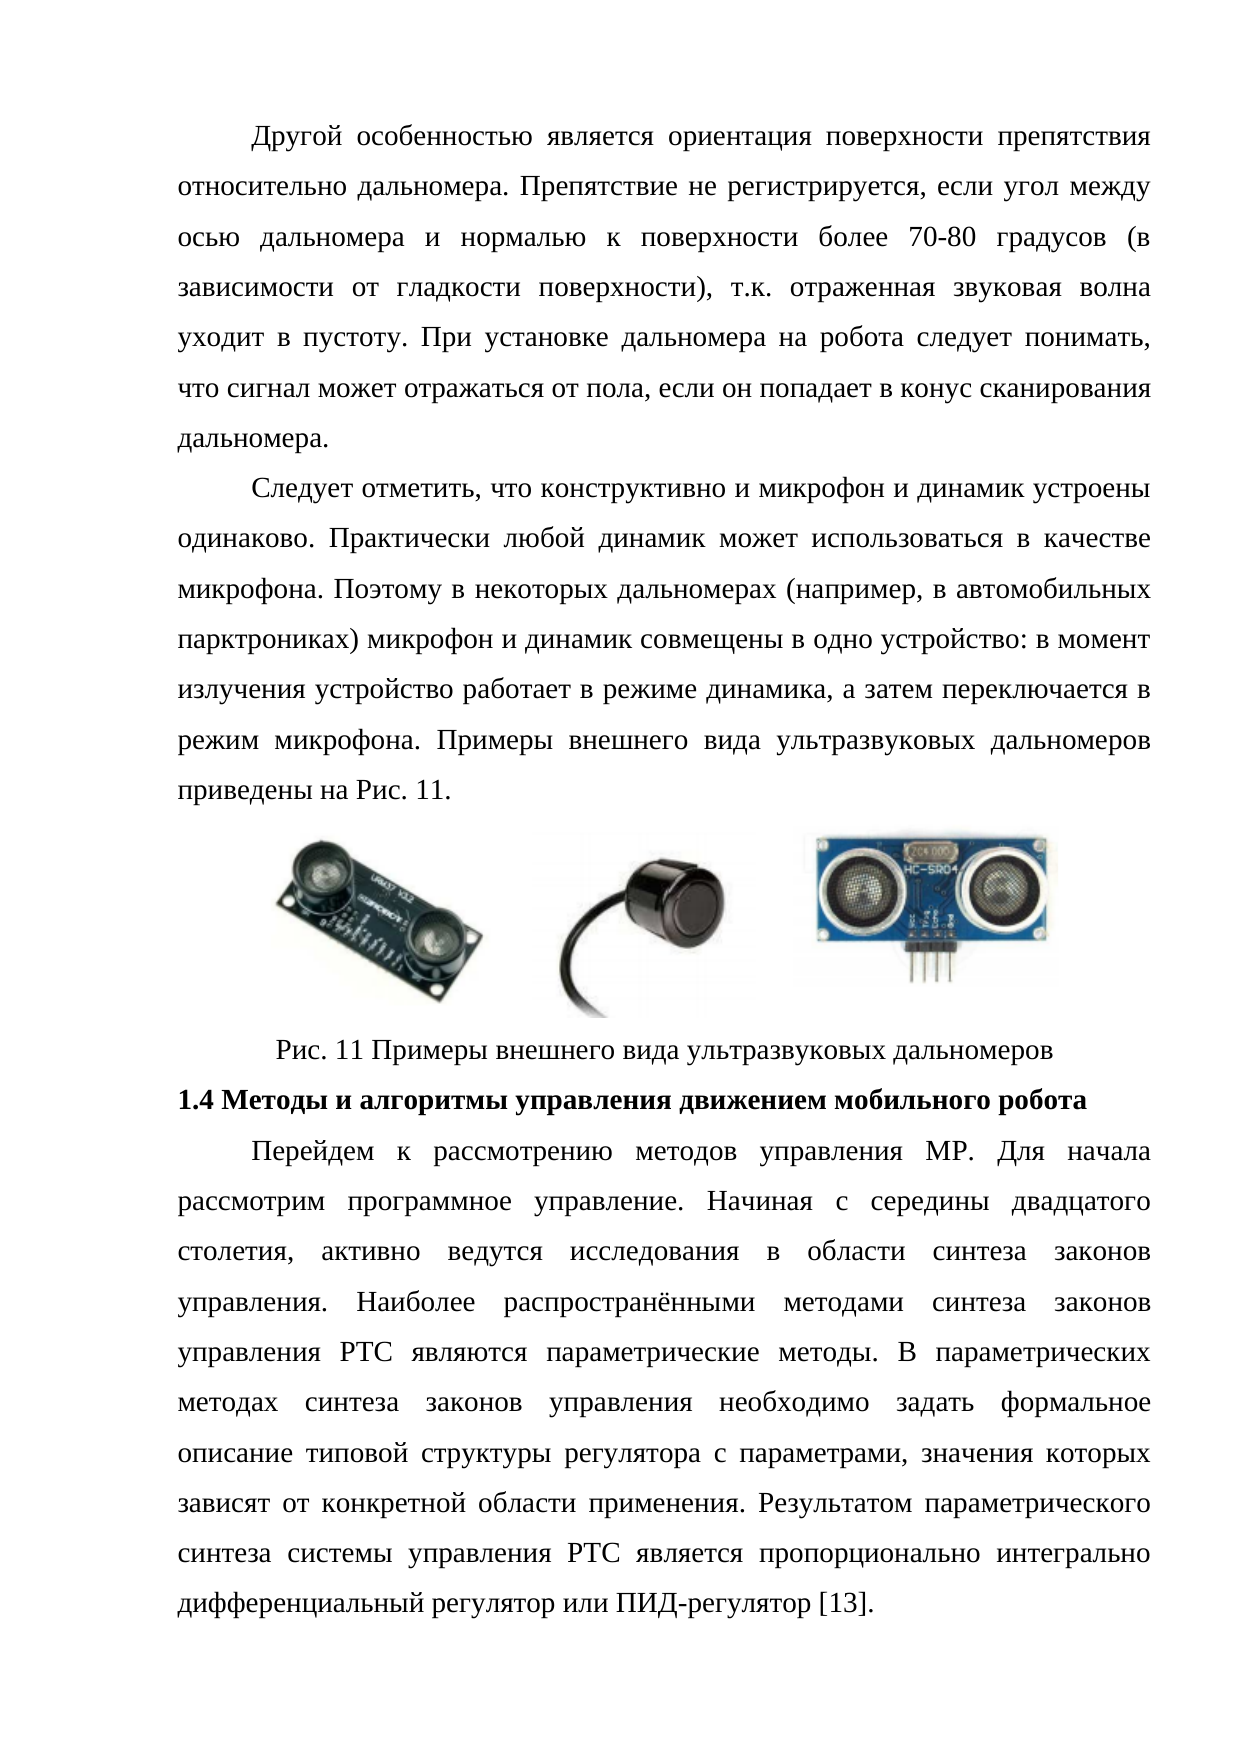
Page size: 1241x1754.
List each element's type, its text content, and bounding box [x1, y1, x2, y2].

text Перейдем к рассмотрению методов управления МР. Для начала рассмотрим программное управление. Начиная с середины двадцатого столетия, активно ведутся исследования в области синтеза законов управления. Наиболее распространёнными методами синтеза законов управления РТС являются параметрические методы. В параметрических методах синтеза законов управления необходимо задать формальное описание типовой структуры регулятора с параметрами, значения которых зависят от конкретной области применения. Результатом параметрического синтеза системы управления РТС является пропорционально интегрально дифференциальный регулятор или ПИД-регулятор [13]. [177, 1133, 1152, 1619]
picture [270, 822, 1059, 1018]
text 1.4 Методы и алгоритмы управления движением мобильного робота [177, 1082, 1152, 1116]
text Следует отметить, что конструктивно и микрофон и динамик устроены одинаково. Практически любой динамик может использоваться в качестве микрофона. Поэтому в некоторых дальномерах (например, в автомобильных парктрониках) микрофон и динамик совмещены в одно устройство: в момент излучения устройство работает в режиме динамика, а затем переключается в режим микрофона. Примеры внешнего вида ультразвуковых дальномеров приведены на Рис. 11. [177, 470, 1152, 806]
text Рис. 11 Примеры внешнего вида ультразвуковых дальномеров [177, 1032, 1152, 1066]
text Другой особенностью является ориентация поверхности препятствия относительно дальномера. Препятствие не регистрируется, если угол между осью дальномера и нормалью к поверхности более 70-80 градусов (в зависимости от гладкости поверхности), т.к. отраженная звуковая волна уходит в пустоту. При установке дальномера на робота следует понимать, что сигнал может отражаться от пола, если он попадает в конус сканирования дальномера. [177, 118, 1152, 453]
